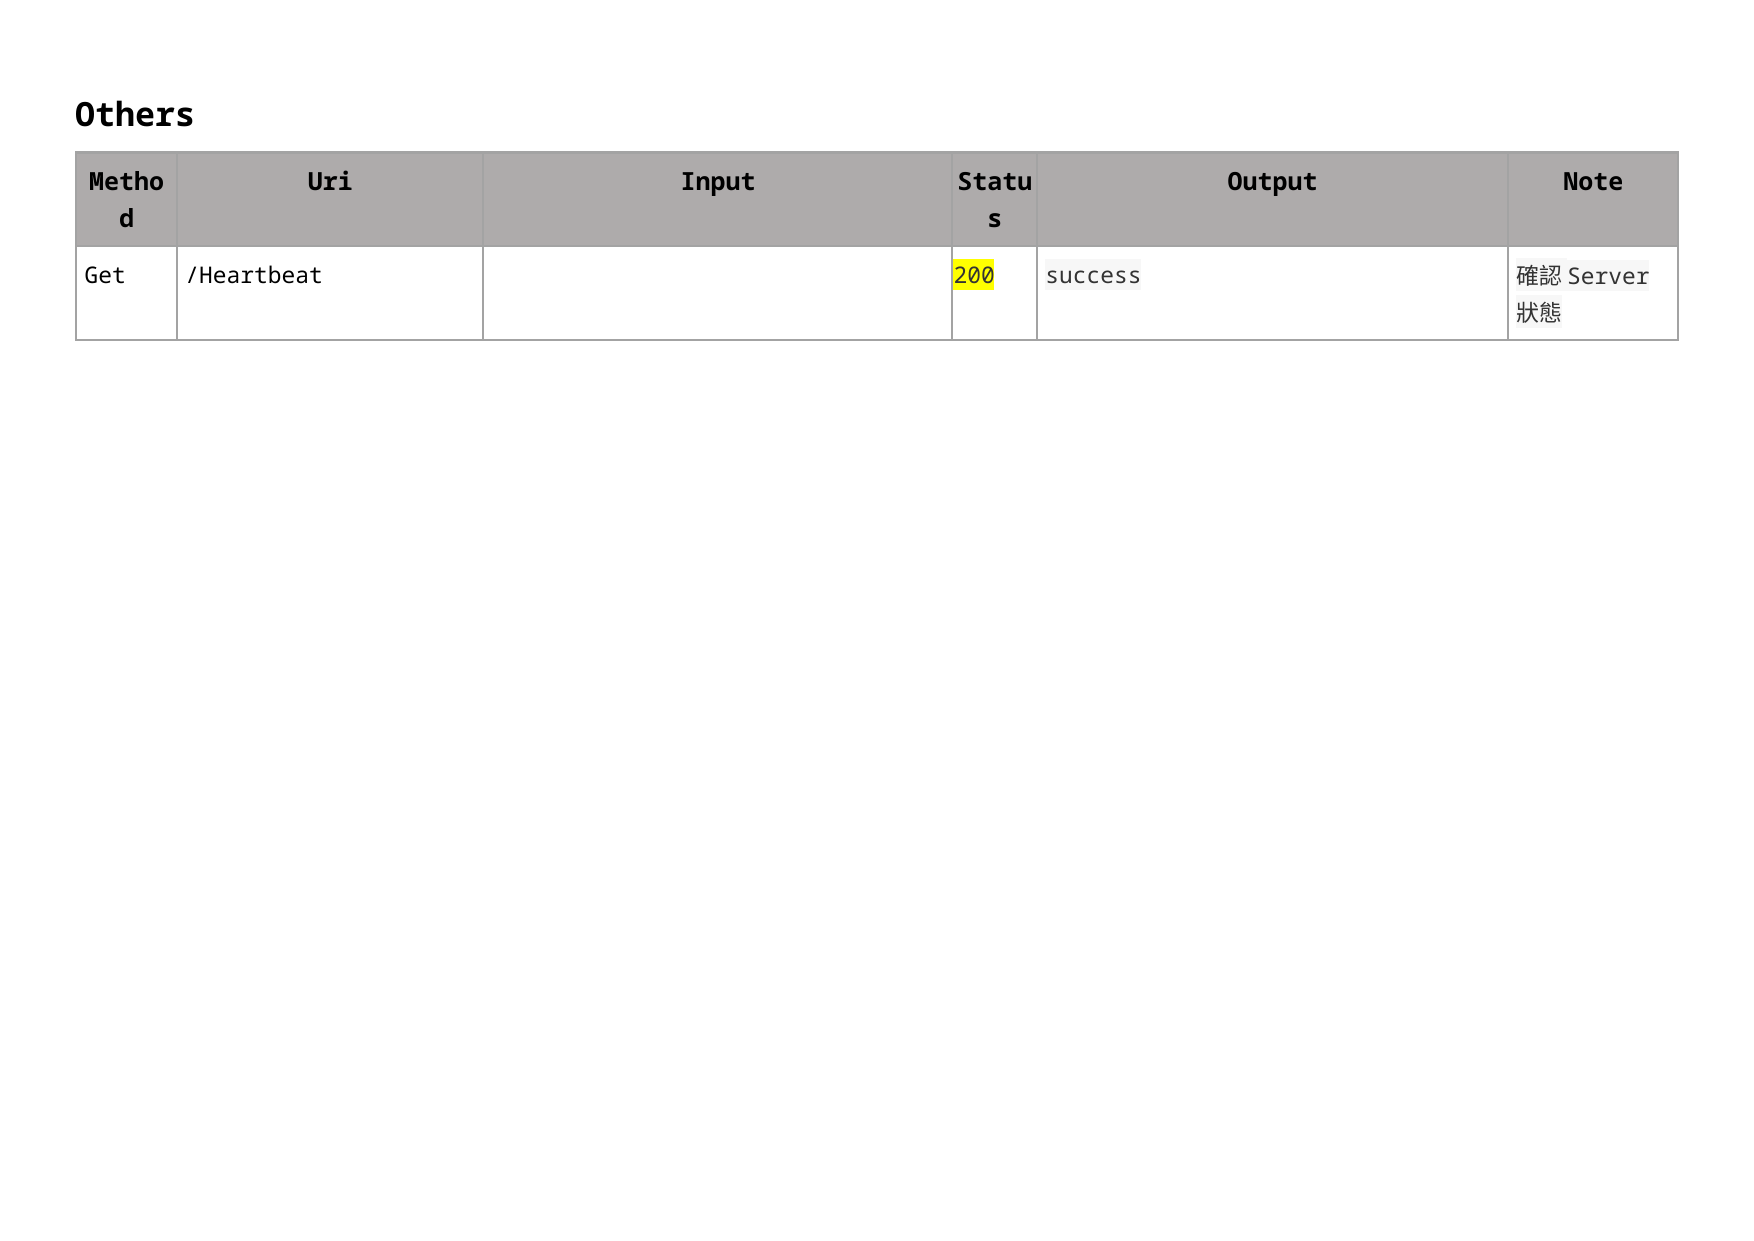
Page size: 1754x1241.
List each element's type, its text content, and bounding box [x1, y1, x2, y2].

table_cell 確認Server狀態 [1509, 247, 1677, 339]
table_cell success [1038, 247, 1507, 339]
text Others [75, 76, 1679, 151]
table_header Status [953, 154, 1036, 245]
table_cell Get [77, 247, 176, 339]
table_header Output [1038, 154, 1507, 245]
table_header Uri [178, 154, 482, 245]
table_cell /Heartbeat [178, 247, 482, 339]
table_header Note [1509, 154, 1677, 245]
table_header Method [77, 154, 176, 245]
table_header Input [484, 154, 951, 245]
table_cell 200 [953, 247, 1036, 339]
table_cell [484, 247, 951, 339]
